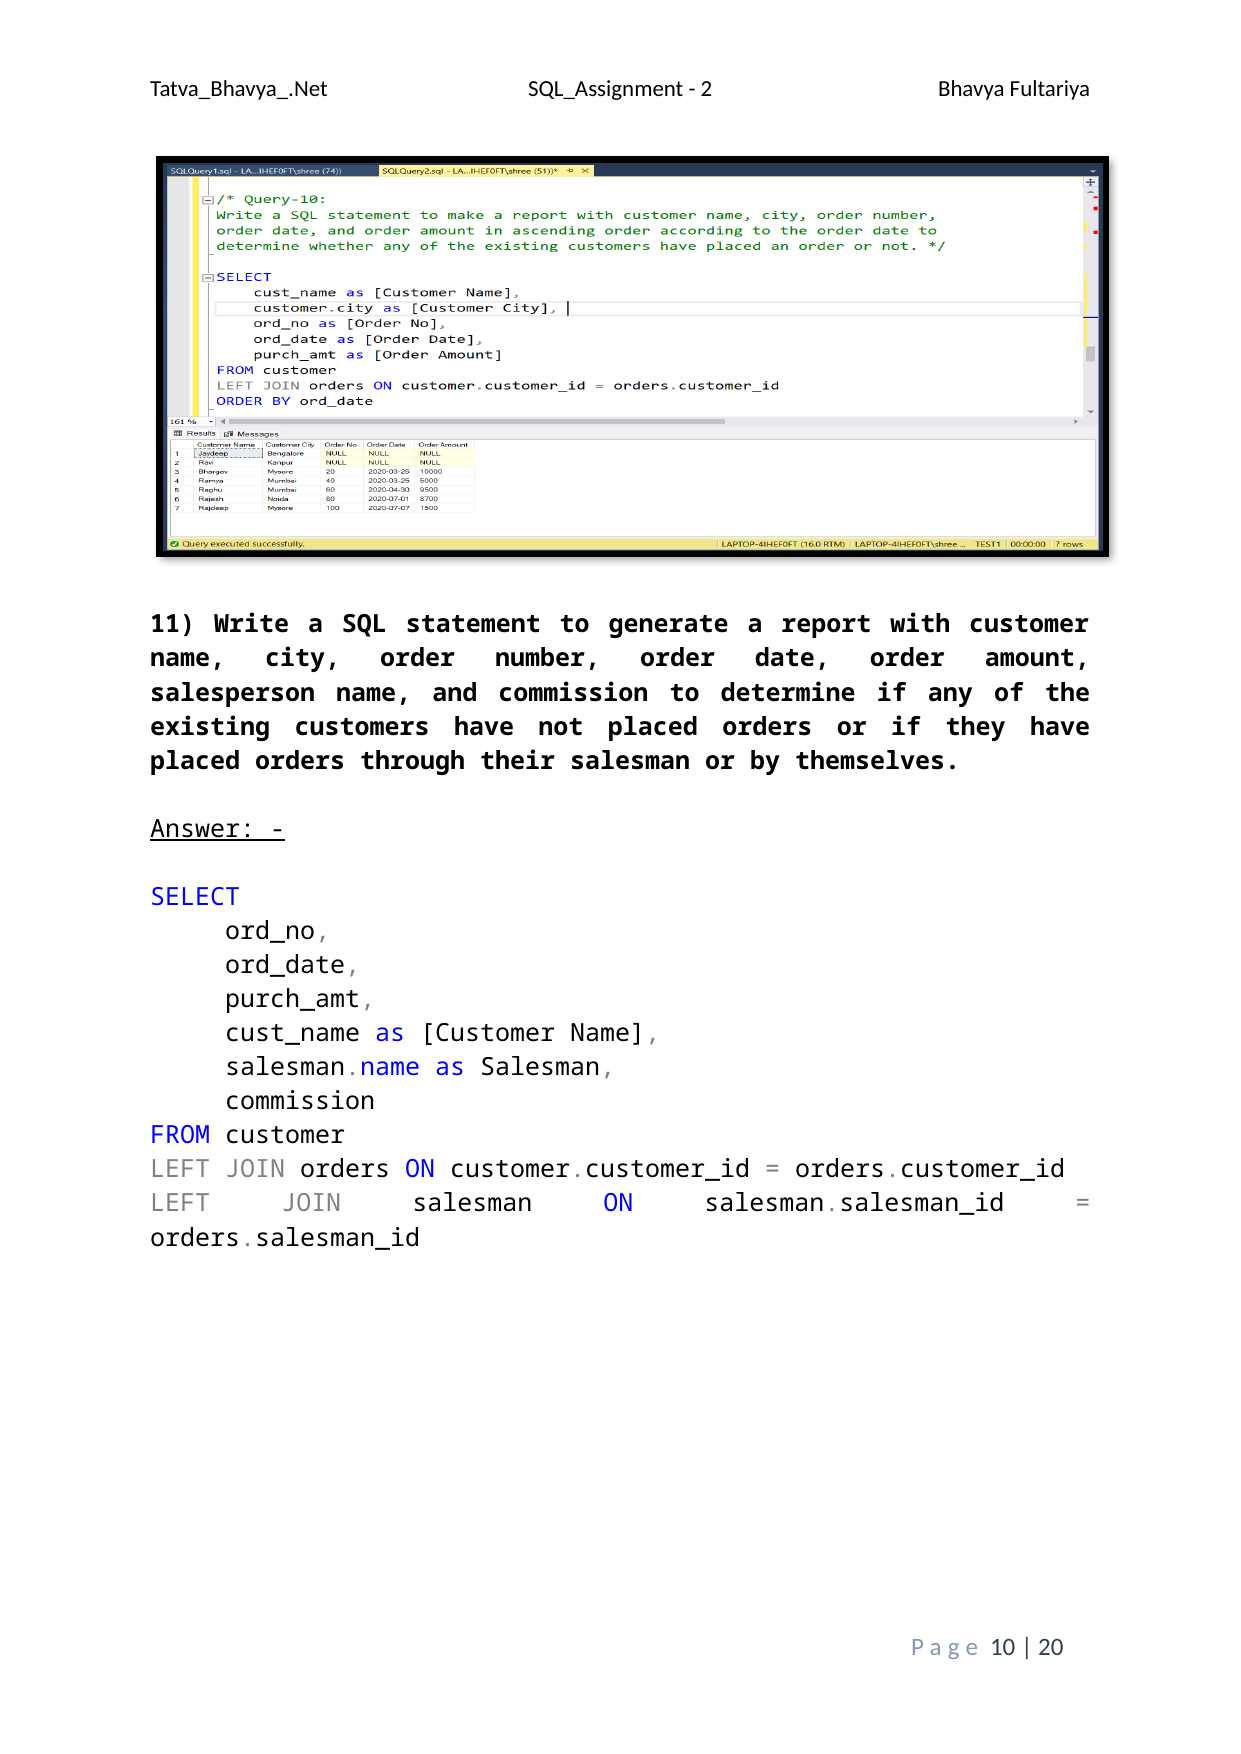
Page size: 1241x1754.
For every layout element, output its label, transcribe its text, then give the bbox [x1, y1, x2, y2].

text ord_no, [225, 913, 1090, 947]
text cust_name as [Customer Name], [225, 1015, 1090, 1049]
text LEFT JOIN orders ON customer.customer_id = orders.customer_id [150, 1151, 1090, 1185]
text SELECT [150, 878, 1090, 913]
text commission [225, 1083, 1090, 1117]
text ord_date, [225, 947, 1090, 981]
text salesman.name as Salesman, [225, 1049, 1090, 1083]
text 11) Write a SQL statement to generate a report with customer name, city, order number, order date, order amount, salesperson name, and commission to determine if any of the existing customers have not placed orders or if they have placed orders through their salesman or by themselves. [150, 606, 1090, 776]
text purch_amt, [225, 981, 1090, 1015]
text LEFT JOIN salesman ON salesman.salesman_id = orders.salesman_id [150, 1185, 1090, 1253]
text FROM customer [150, 1117, 1090, 1151]
text Answer: - [150, 810, 1090, 844]
picture [163, 163, 1103, 551]
